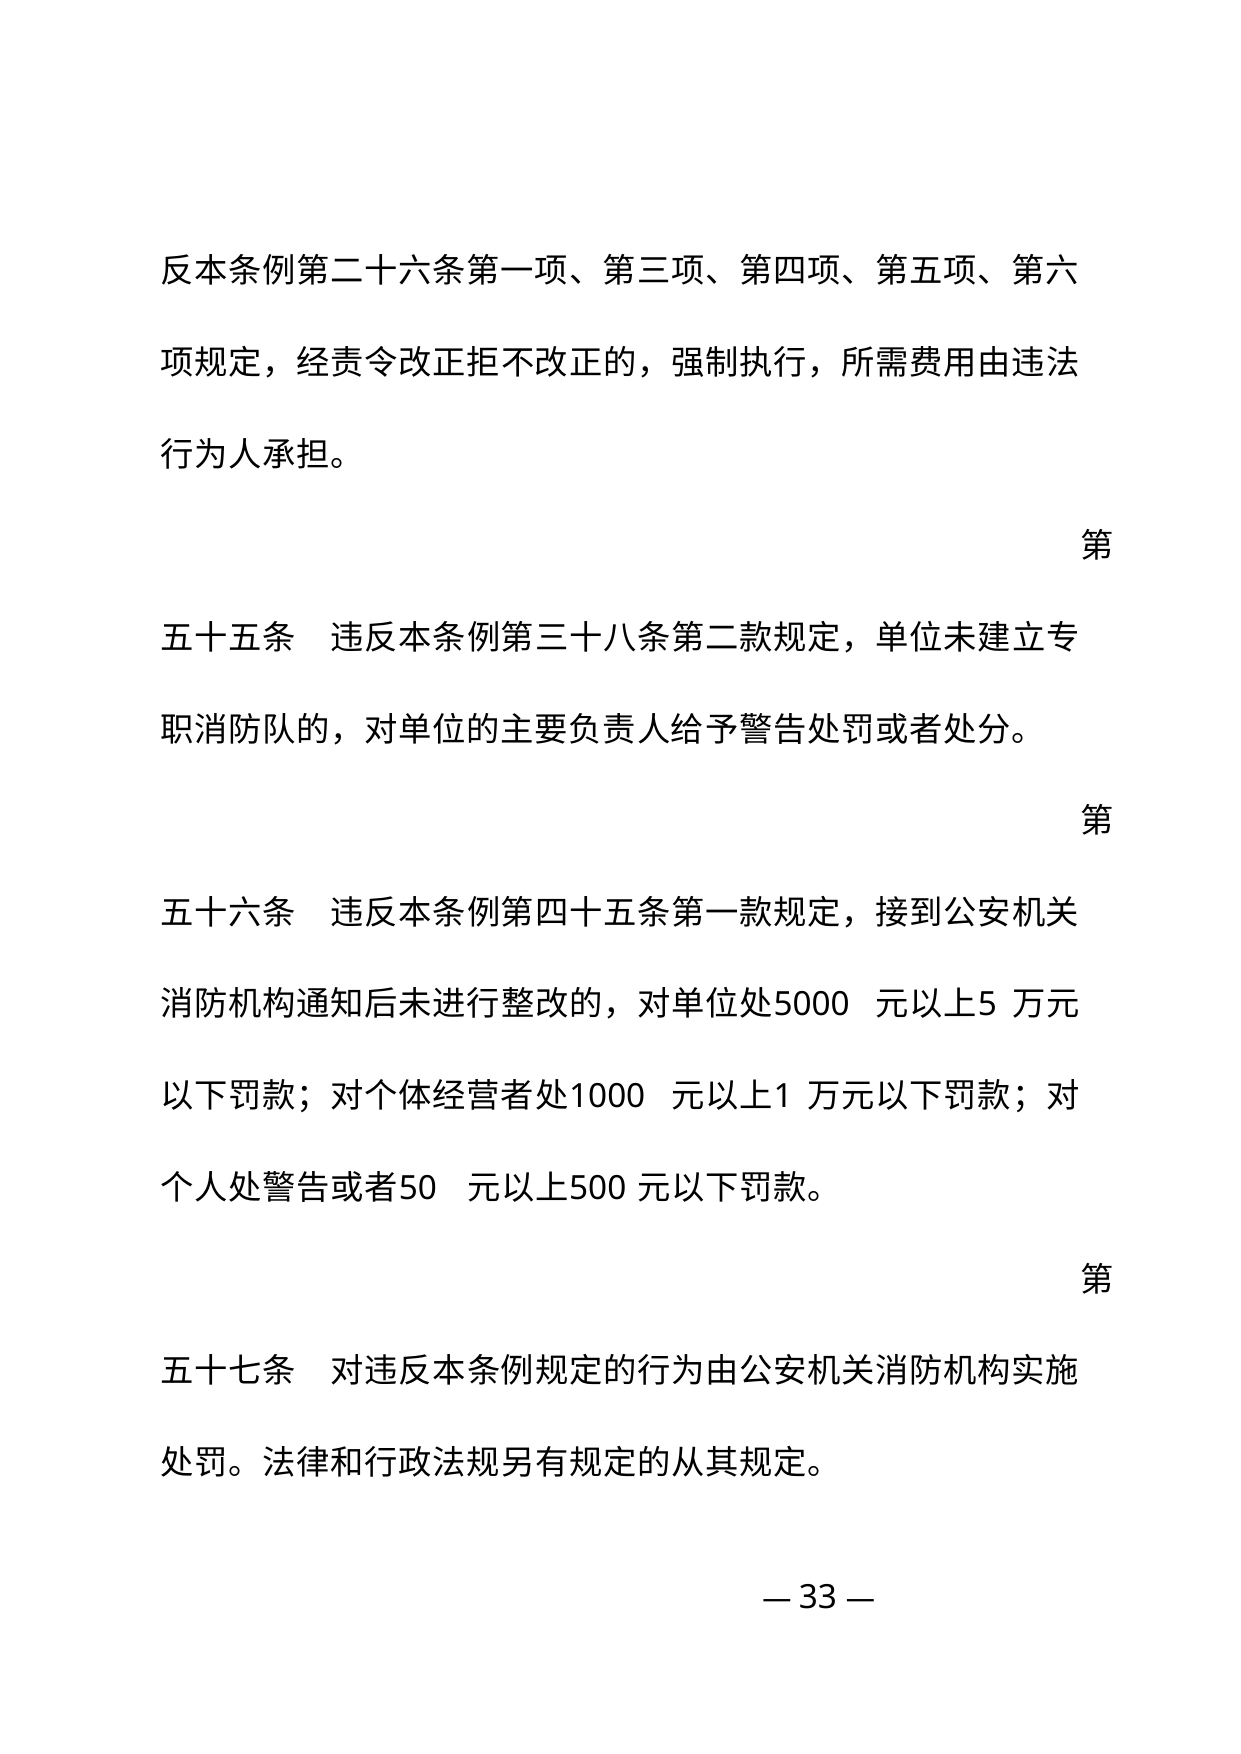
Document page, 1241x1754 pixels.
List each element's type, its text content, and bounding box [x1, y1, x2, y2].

text 第五十七条 对违反本条例规定的行为由公安机关消防机构实施处罚。法律和行政法规另有规定的从其规定。 [160, 1231, 1080, 1506]
text 第五十五条 违反本条例第三十八条第二款规定，单位未建立专职消防队的，对单位的主要负责人给予警告处罚或者处分。 [160, 497, 1080, 772]
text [160, 222, 1080, 497]
text 第五十六条 违反本条例第四十五条第一款规定，接到公安机关消防机构通知后未进行整改的，对单位处5000元以上5万元以下罚款；对个体经营者处1000元以上1万元以下罚款；对个人处警告或者50元以上500元以下罚款。 [160, 772, 1080, 1231]
